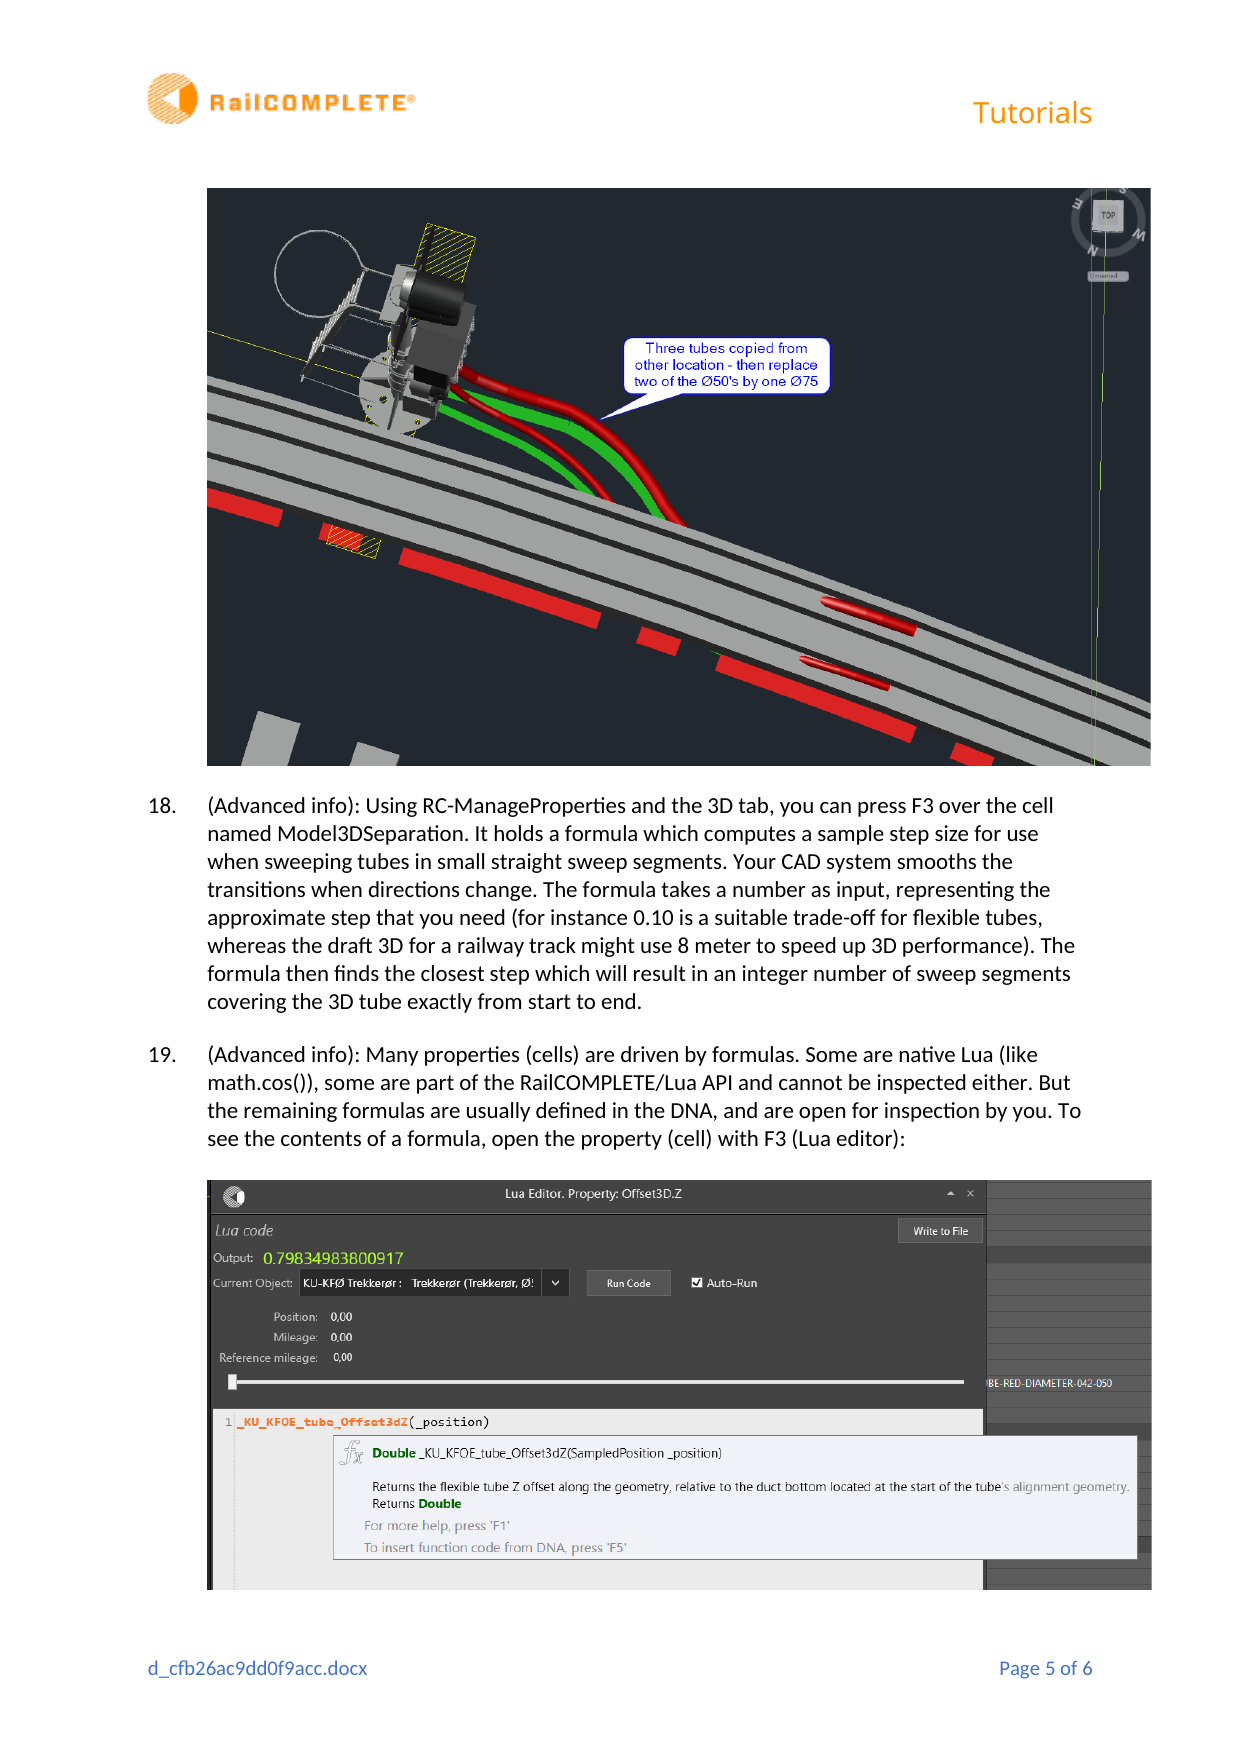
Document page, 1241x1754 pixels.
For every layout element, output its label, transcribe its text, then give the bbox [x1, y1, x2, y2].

list (Advanced info): Using RC-ManageProperties and the 3D tab, you can press F3 over the cell named Model3DSeparation. It holds a formula which computes a sample step size for use when sweeping tubes in small straight sweep segments. Your CAD system smooths the transitions when directions change. The formula takes a number as input, representing the approximate step that you need (for instance 0.10 is a suitable trade-off for flexible tubes, whereas the draft 3D for a railway track might use 8 meter to speed up 3D performance). The formula then finds the closest step which will result in an integer number of sweep segments covering the 3D tube exactly from start to end. [148, 791, 1093, 1015]
picture [147, 73, 422, 124]
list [148, 160, 1093, 766]
picture [207, 1180, 1152, 1590]
picture [207, 188, 1151, 766]
